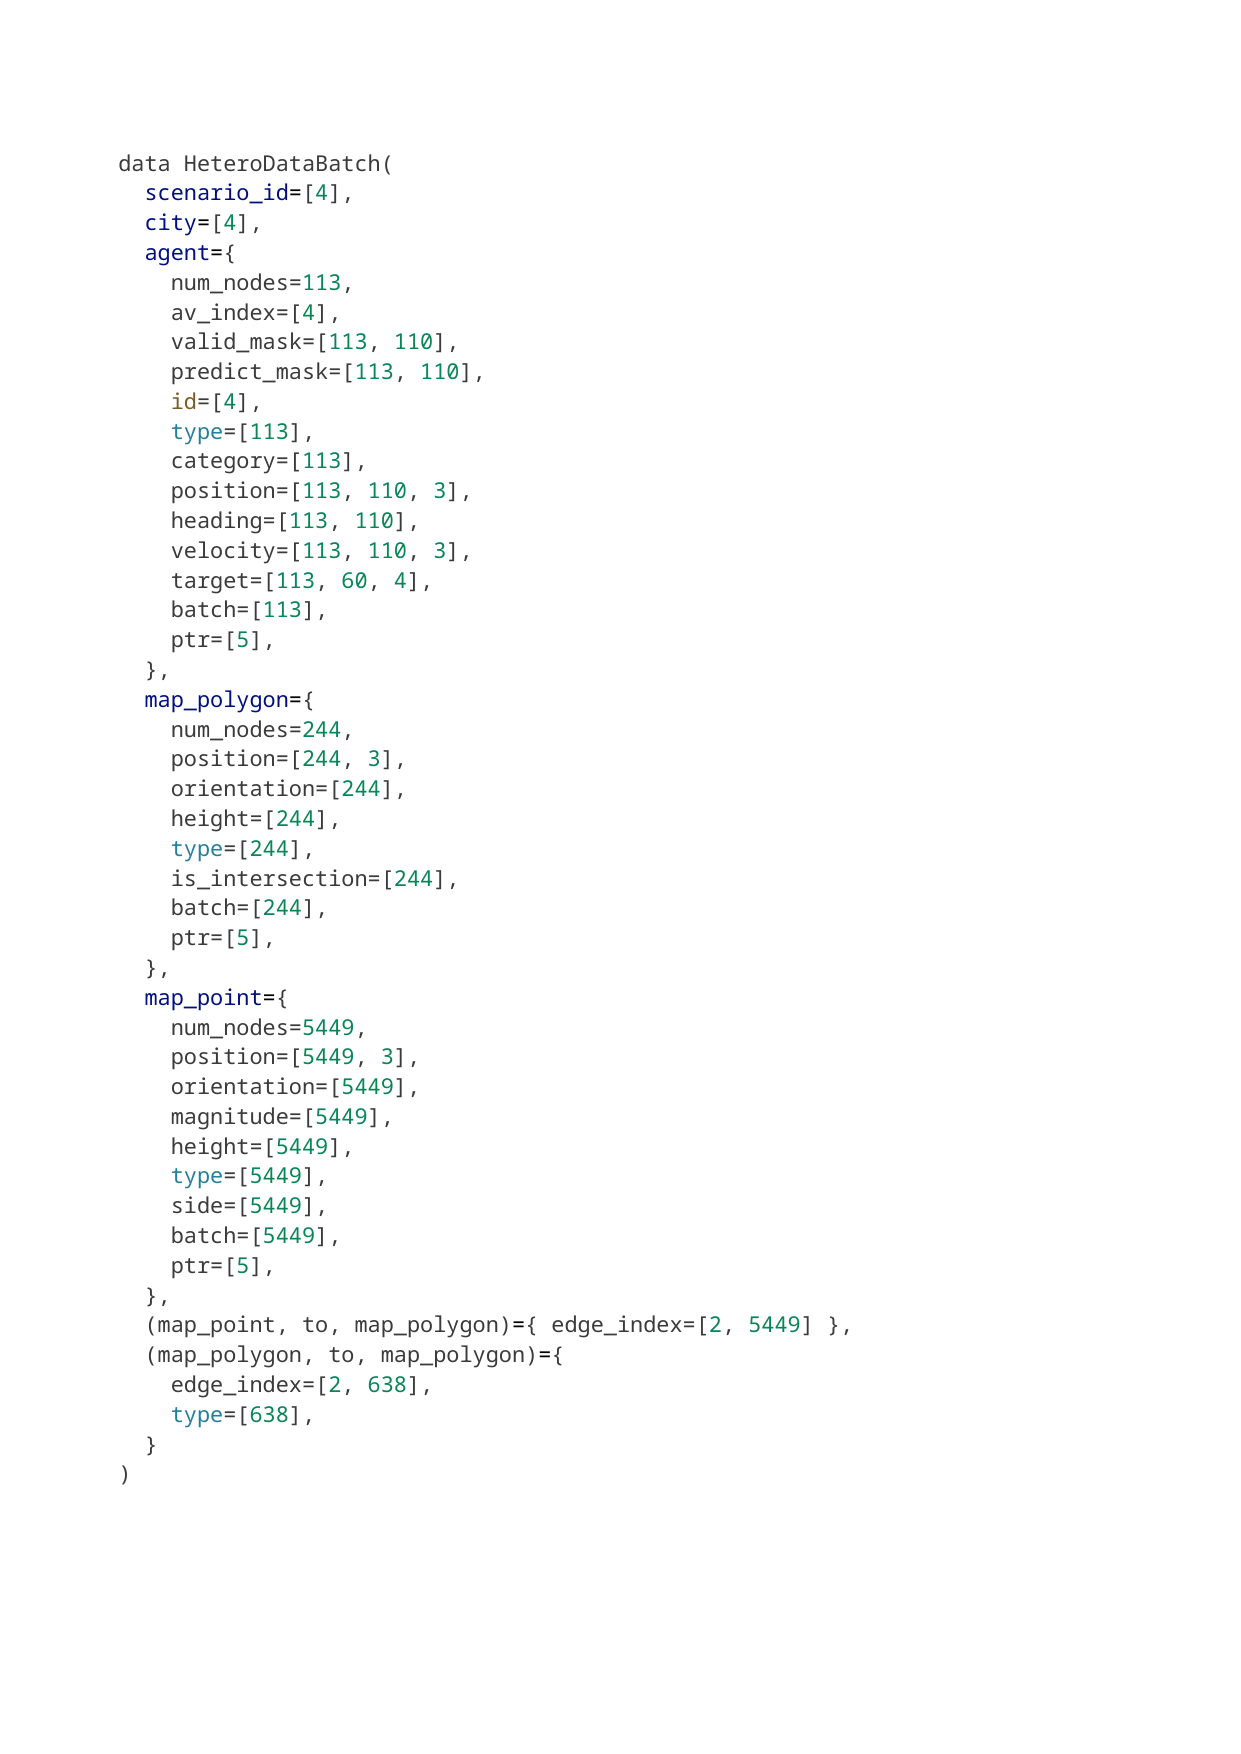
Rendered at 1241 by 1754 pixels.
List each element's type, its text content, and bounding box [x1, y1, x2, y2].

text }, [118, 1280, 1122, 1309]
text agent={ [118, 237, 1122, 267]
text side=[5449], [118, 1190, 1122, 1220]
text type=[113], [118, 416, 1122, 446]
text ptr=[5], [118, 624, 1122, 654]
text batch=[113], [118, 594, 1122, 624]
text ) [118, 1458, 1122, 1488]
text velocity=[113, 110, 3], [118, 535, 1122, 565]
text map_polygon={ [118, 684, 1122, 714]
text ptr=[5], [118, 922, 1122, 952]
text id=[4], [118, 386, 1122, 416]
text predict_mask=[113, 110], [118, 356, 1122, 386]
text num_nodes=113, [118, 267, 1122, 297]
text batch=[5449], [118, 1220, 1122, 1250]
text av_index=[4], [118, 297, 1122, 326]
text batch=[244], [118, 892, 1122, 922]
text target=[113, 60, 4], [118, 565, 1122, 594]
text orientation=[244], [118, 773, 1122, 803]
text magnitude=[5449], [118, 1101, 1122, 1131]
text position=[244, 3], [118, 743, 1122, 773]
text is_intersection=[244], [118, 863, 1122, 892]
text num_nodes=5449, [118, 1012, 1122, 1041]
text (map_point, to, map_polygon)={ edge_index=[2, 5449] }, [118, 1309, 1122, 1339]
text type=[5449], [118, 1161, 1122, 1190]
text scenario_id=[4], [118, 177, 1122, 207]
text } [118, 1429, 1122, 1458]
text num_nodes=244, [118, 714, 1122, 743]
text height=[244], [118, 803, 1122, 833]
text }, [118, 952, 1122, 982]
text ptr=[5], [118, 1250, 1122, 1280]
text valid_mask=[113, 110], [118, 326, 1122, 356]
text data HeteroDataBatch( [118, 148, 1122, 177]
text category=[113], [118, 446, 1122, 475]
text type=[638], [118, 1399, 1122, 1429]
text position=[113, 110, 3], [118, 475, 1122, 505]
text }, [118, 654, 1122, 684]
text city=[4], [118, 207, 1122, 237]
text position=[5449, 3], [118, 1041, 1122, 1071]
text (map_polygon, to, map_polygon)={ [118, 1339, 1122, 1369]
text orientation=[5449], [118, 1071, 1122, 1101]
text edge_index=[2, 638], [118, 1369, 1122, 1399]
text map_point={ [118, 982, 1122, 1012]
text height=[5449], [118, 1131, 1122, 1161]
text type=[244], [118, 833, 1122, 863]
text heading=[113, 110], [118, 505, 1122, 535]
